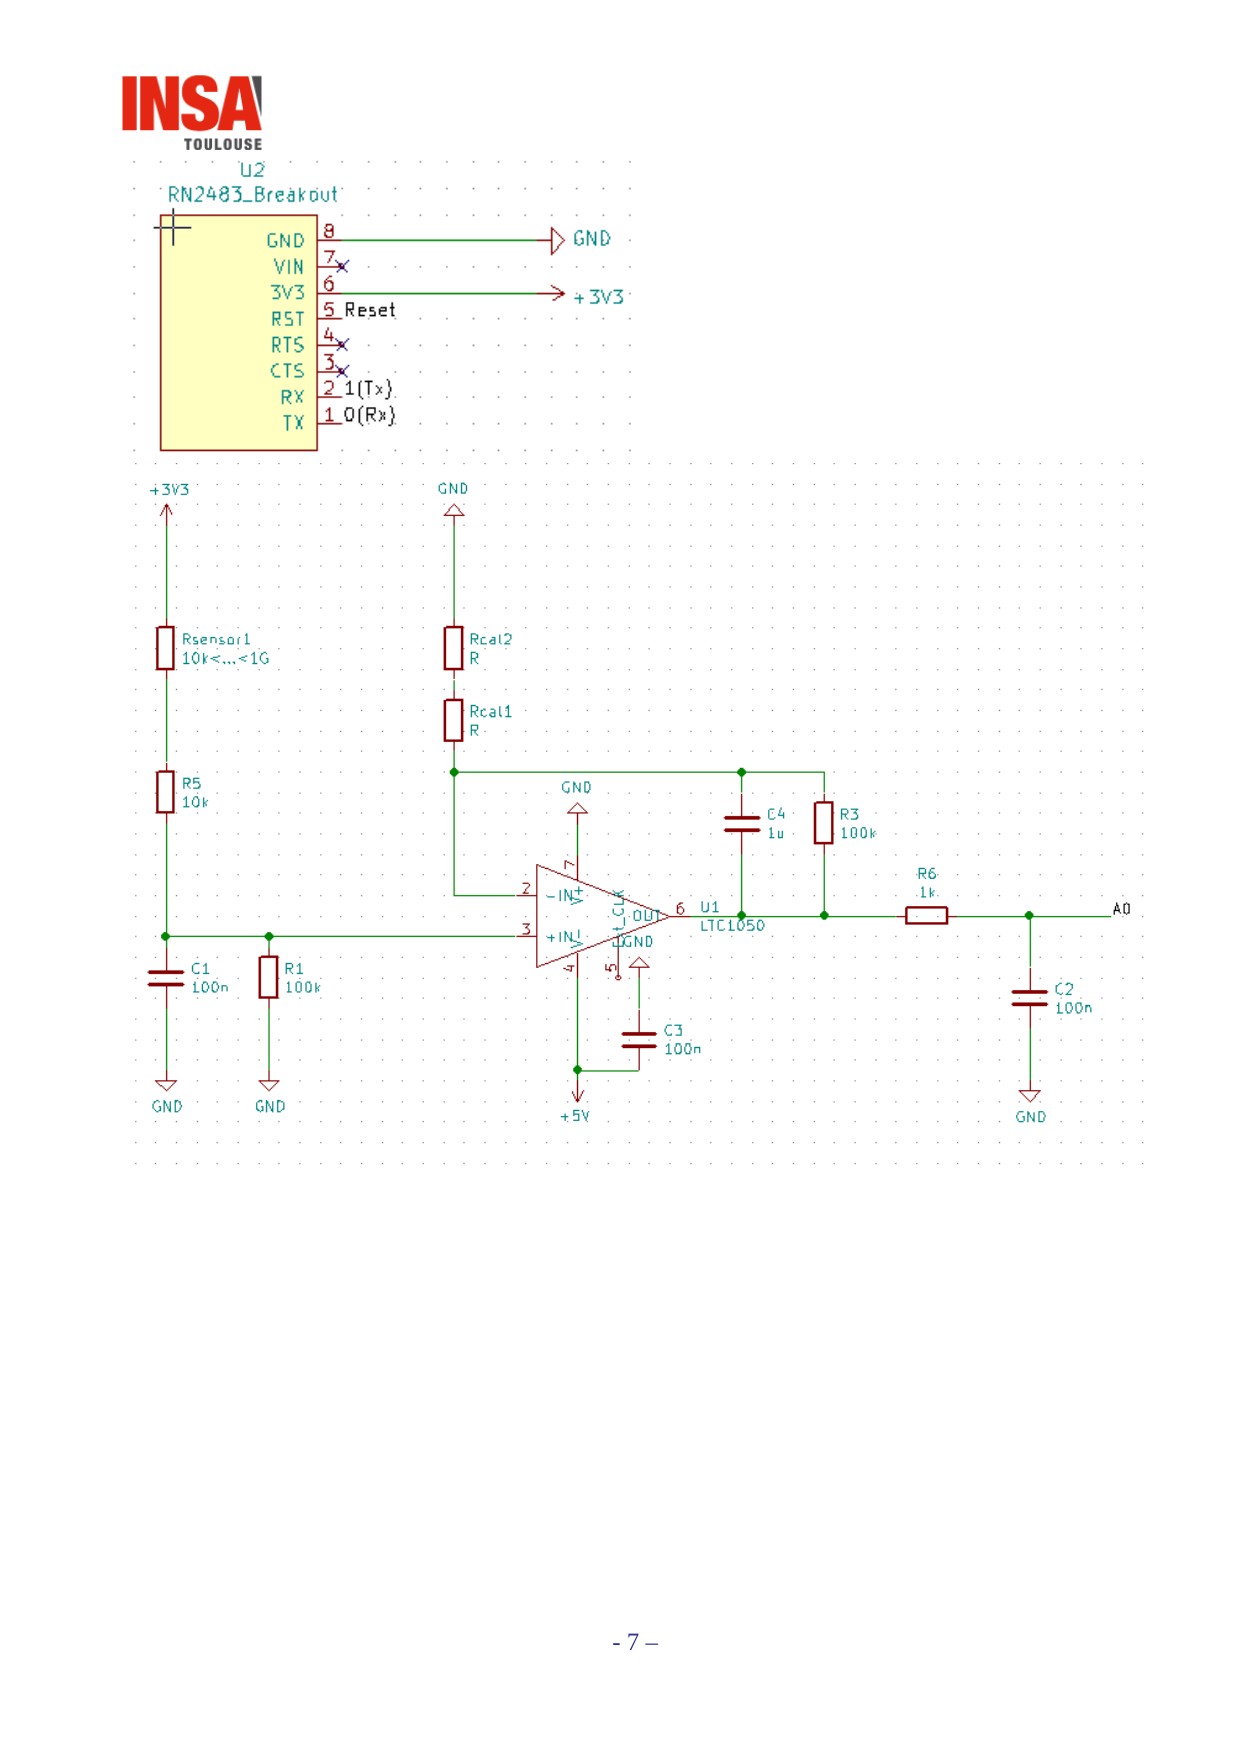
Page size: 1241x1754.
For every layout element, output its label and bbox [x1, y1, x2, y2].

picture [118, 73, 1152, 1168]
